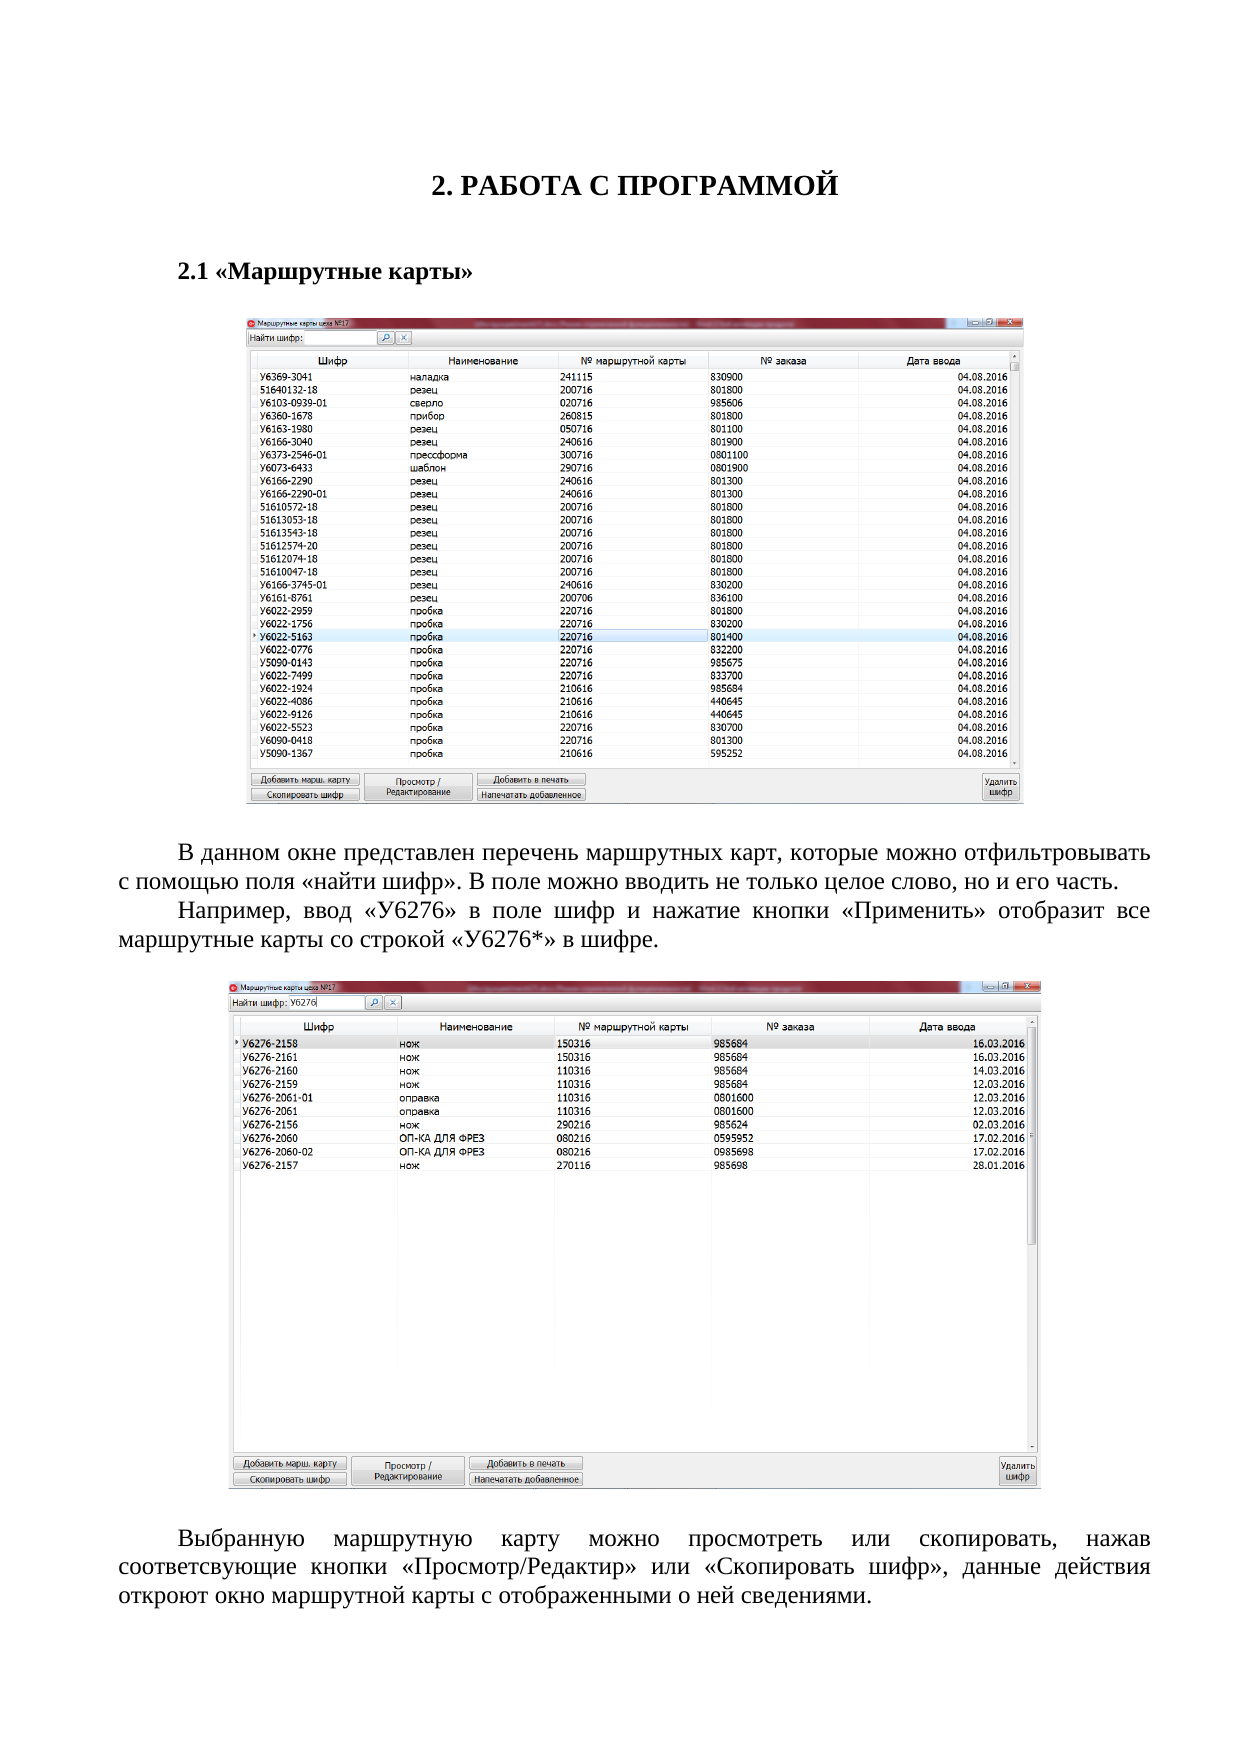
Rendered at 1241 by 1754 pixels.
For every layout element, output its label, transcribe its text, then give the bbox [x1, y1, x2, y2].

text Например, ввод «У6276» в поле шифр и нажатие кнопки «Применить» отобразит все маршрутные карты со строкой «У6276*» в шифре. [118, 895, 1152, 952]
text Выбранную маршрутную карту можно просмотреть или скопировать, нажав соответсвующие кнопки «Просмотр/Редактир» или «Скопировать шифр», данные действия откроют окно маршрутной карты с отображенными о ней сведениями. [118, 1523, 1152, 1609]
text В данном окне представлен перечень маршрутных карт, которые можно отфильтровывать с помощью поля «найти шифр». В поле можно вводить не только целое слово, но и его часть. [118, 837, 1152, 895]
picture [246, 318, 1024, 804]
subtitle 2.1 «Маршрутные карты» [118, 256, 1152, 285]
subtitle 2. РАБОТА С ПРОГРАММОЙ [118, 168, 1152, 202]
picture [228, 981, 1042, 1489]
